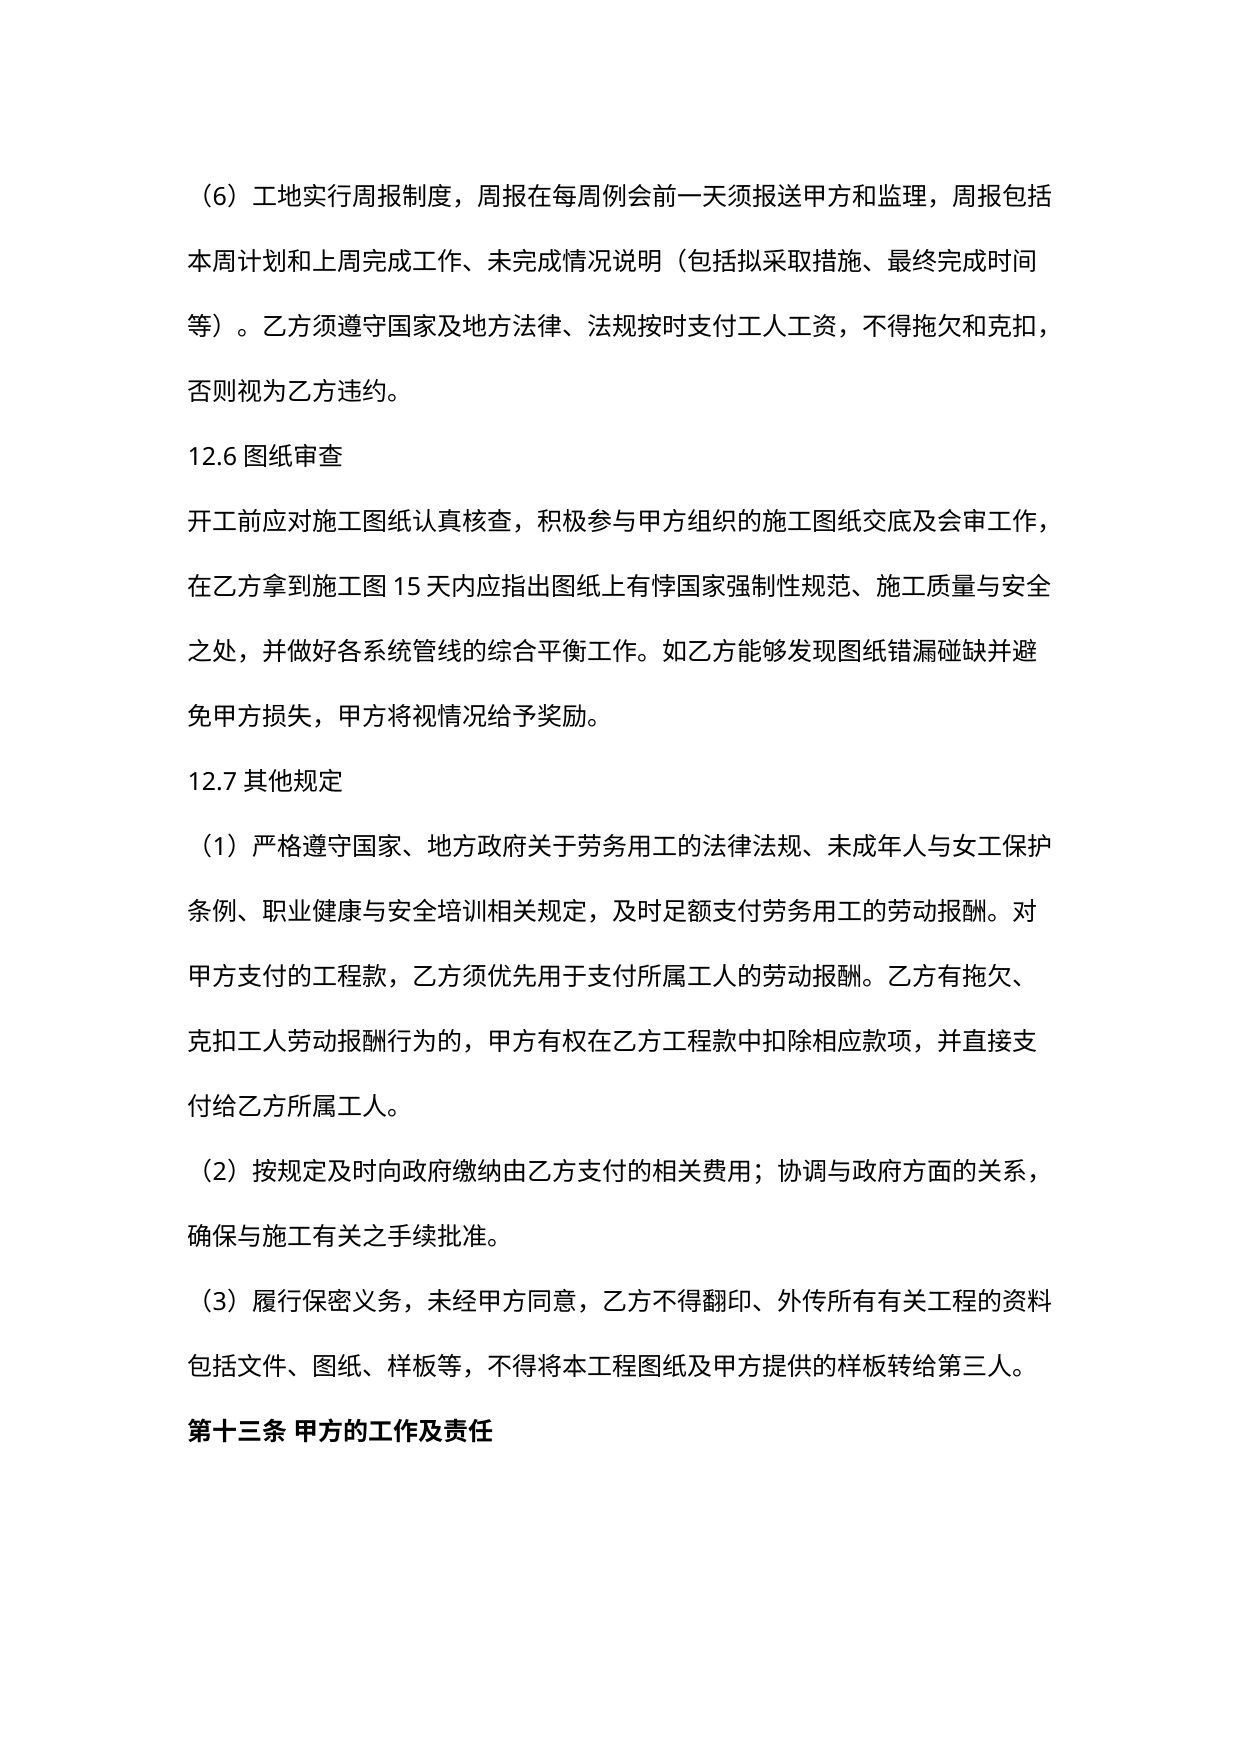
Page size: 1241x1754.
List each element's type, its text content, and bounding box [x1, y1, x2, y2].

text 12.6 图纸审查 [187, 422, 1053, 487]
text （2）按规定及时向政府缴纳由乙方支付的相关费用；协调与政府方面的关系，确保与施工有关之手续批准。 [187, 1137, 1053, 1267]
text （3）履行保密义务，未经甲方同意，乙方不得翻印、外传所有有关工程的资料包括文件、图纸、样板等，不得将本工程图纸及甲方提供的样板转给第三人。 [187, 1267, 1053, 1397]
text 开工前应对施工图纸认真核查，积极参与甲方组织的施工图纸交底及会审工作，在乙方拿到施工图15天内应指出图纸上有悖国家强制性规范、施工质量与安全之处，并做好各系统管线的综合平衡工作。如乙方能够发现图纸错漏碰缺并避免甲方损失，甲方将视情况给予奖励。 [187, 487, 1053, 747]
subtitle 第十三条 甲方的工作及责任 [187, 1397, 1053, 1462]
text （6）工地实行周报制度，周报在每周例会前一天须报送甲方和监理，周报包括本周计划和上周完成工作、未完成情况说明（包括拟采取措施、最终完成时间等）。乙方须遵守国家及地方法律、法规按时支付工人工资，不得拖欠和克扣，否则视为乙方违约。 [187, 162, 1053, 422]
text 12.7 其他规定 [187, 747, 1053, 812]
text （1）严格遵守国家、地方政府关于劳务用工的法律法规、未成年人与女工保护条例、职业健康与安全培训相关规定，及时足额支付劳务用工的劳动报酬。对甲方支付的工程款，乙方须优先用于支付所属工人的劳动报酬。乙方有拖欠、克扣工人劳动报酬行为的，甲方有权在乙方工程款中扣除相应款项，并直接支付给乙方所属工人。 [187, 812, 1053, 1137]
